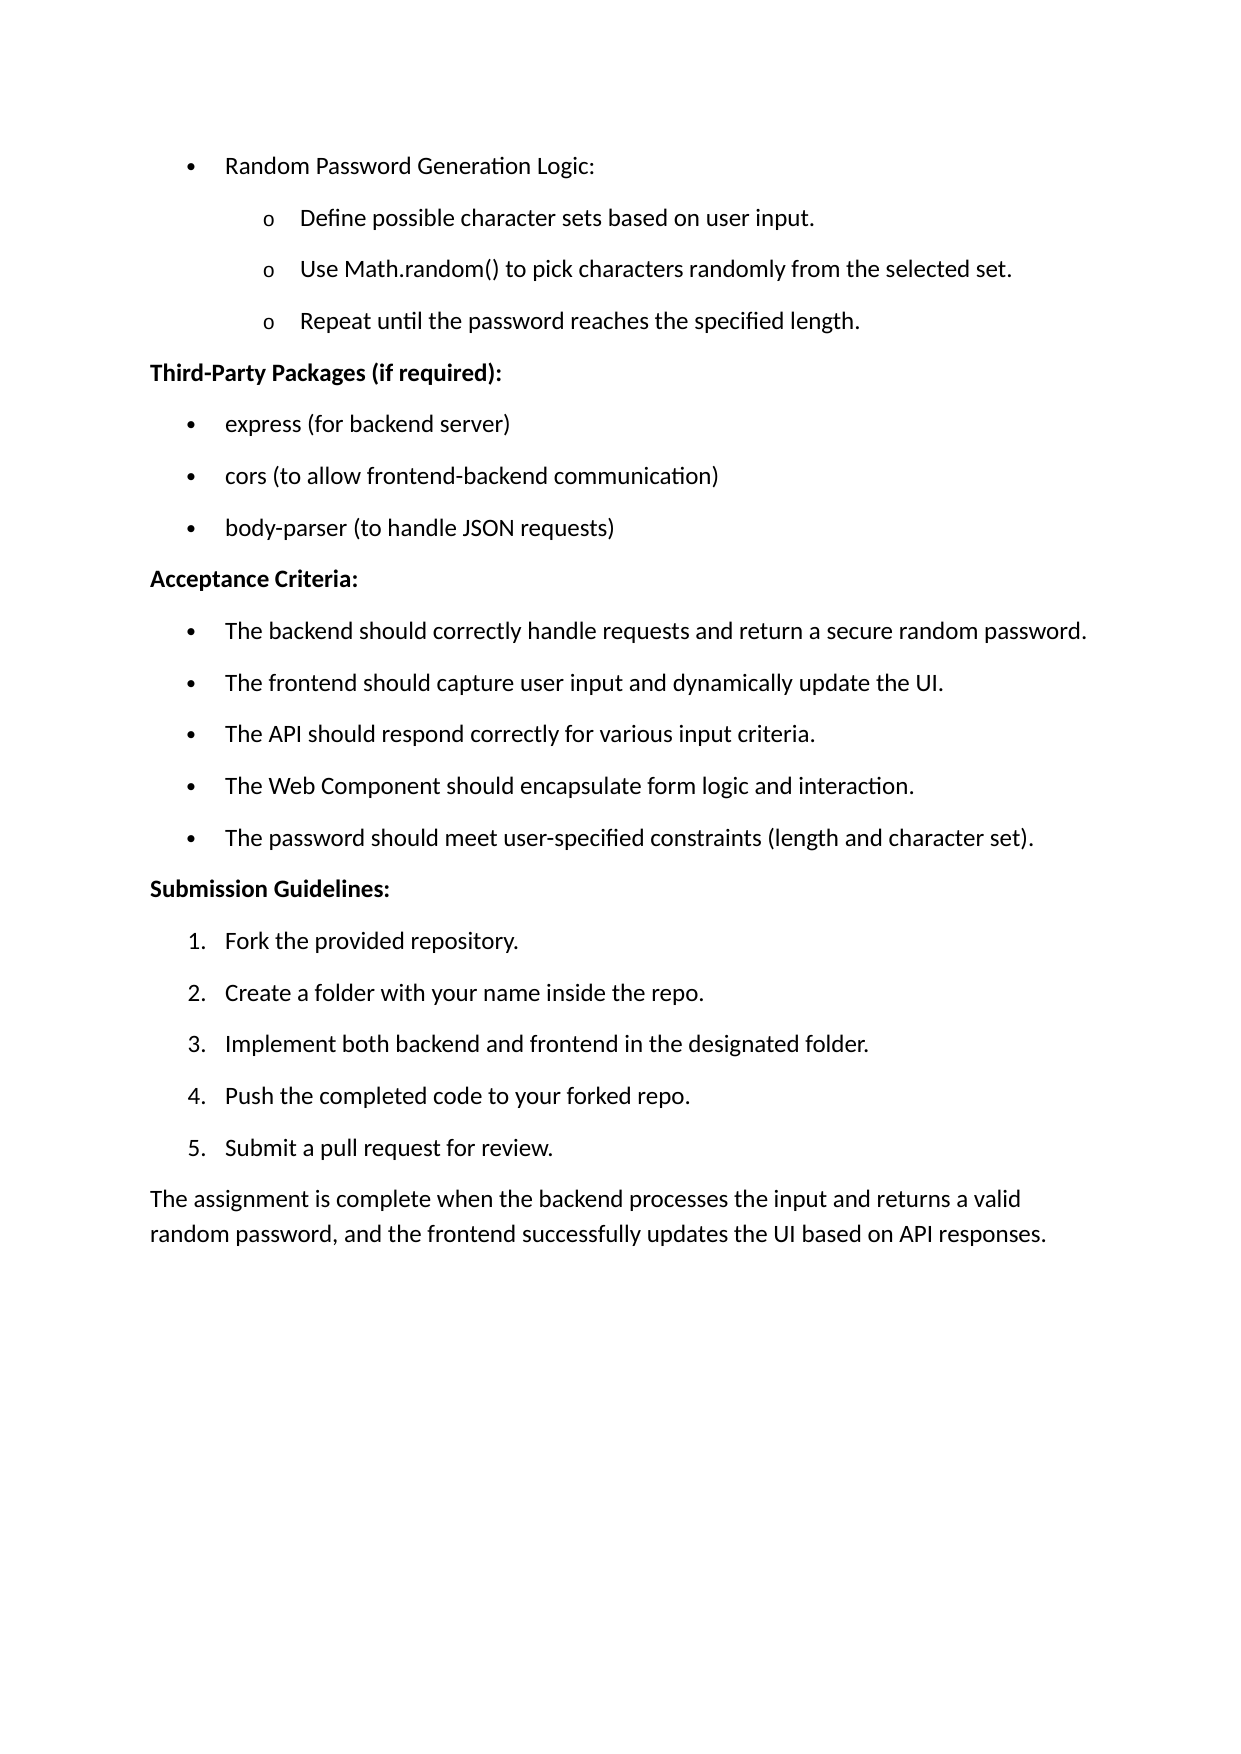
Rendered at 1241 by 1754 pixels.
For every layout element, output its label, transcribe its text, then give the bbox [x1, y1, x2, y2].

text Submission Guidelines: [150, 873, 1090, 904]
text The assignment is complete when the backend processes the input and returns a valid random password, and the frontend successfully updates the UI based on API responses. [150, 1183, 1090, 1249]
list Repeat until the password reaches the specified length. [262, 305, 1090, 336]
list The password should meet user-specified constraints (length and character set). [187, 822, 1090, 852]
list Submit a pull request for review. [187, 1132, 1090, 1162]
list The backend should correctly handle requests and return a secure random password. [187, 615, 1090, 646]
list The Web Component should encapsulate form logic and interaction. [187, 770, 1090, 801]
list Fork the provided repository. [187, 925, 1090, 956]
list Random Password Generation Logic: [187, 150, 1090, 181]
list Create a folder with your name inside the repo. [187, 977, 1090, 1007]
text Acceptance Criteria: [150, 563, 1090, 594]
list The API should respond correctly for various input criteria. [187, 718, 1090, 749]
list Implement both backend and frontend in the designated folder. [187, 1028, 1090, 1059]
list Push the completed code to your forked repo. [187, 1080, 1090, 1111]
list Define possible character sets based on user input. [262, 202, 1090, 232]
list express (for backend server) [187, 408, 1090, 439]
list The frontend should capture user input and dynamically update the UI. [187, 667, 1090, 697]
text Third-Party Packages (if required): [150, 357, 1090, 387]
list cors (to allow frontend-backend communication) [187, 460, 1090, 491]
list Use Math.random() to pick characters randomly from the selected set. [262, 253, 1090, 284]
list body-parser (to handle JSON requests) [187, 512, 1090, 542]
